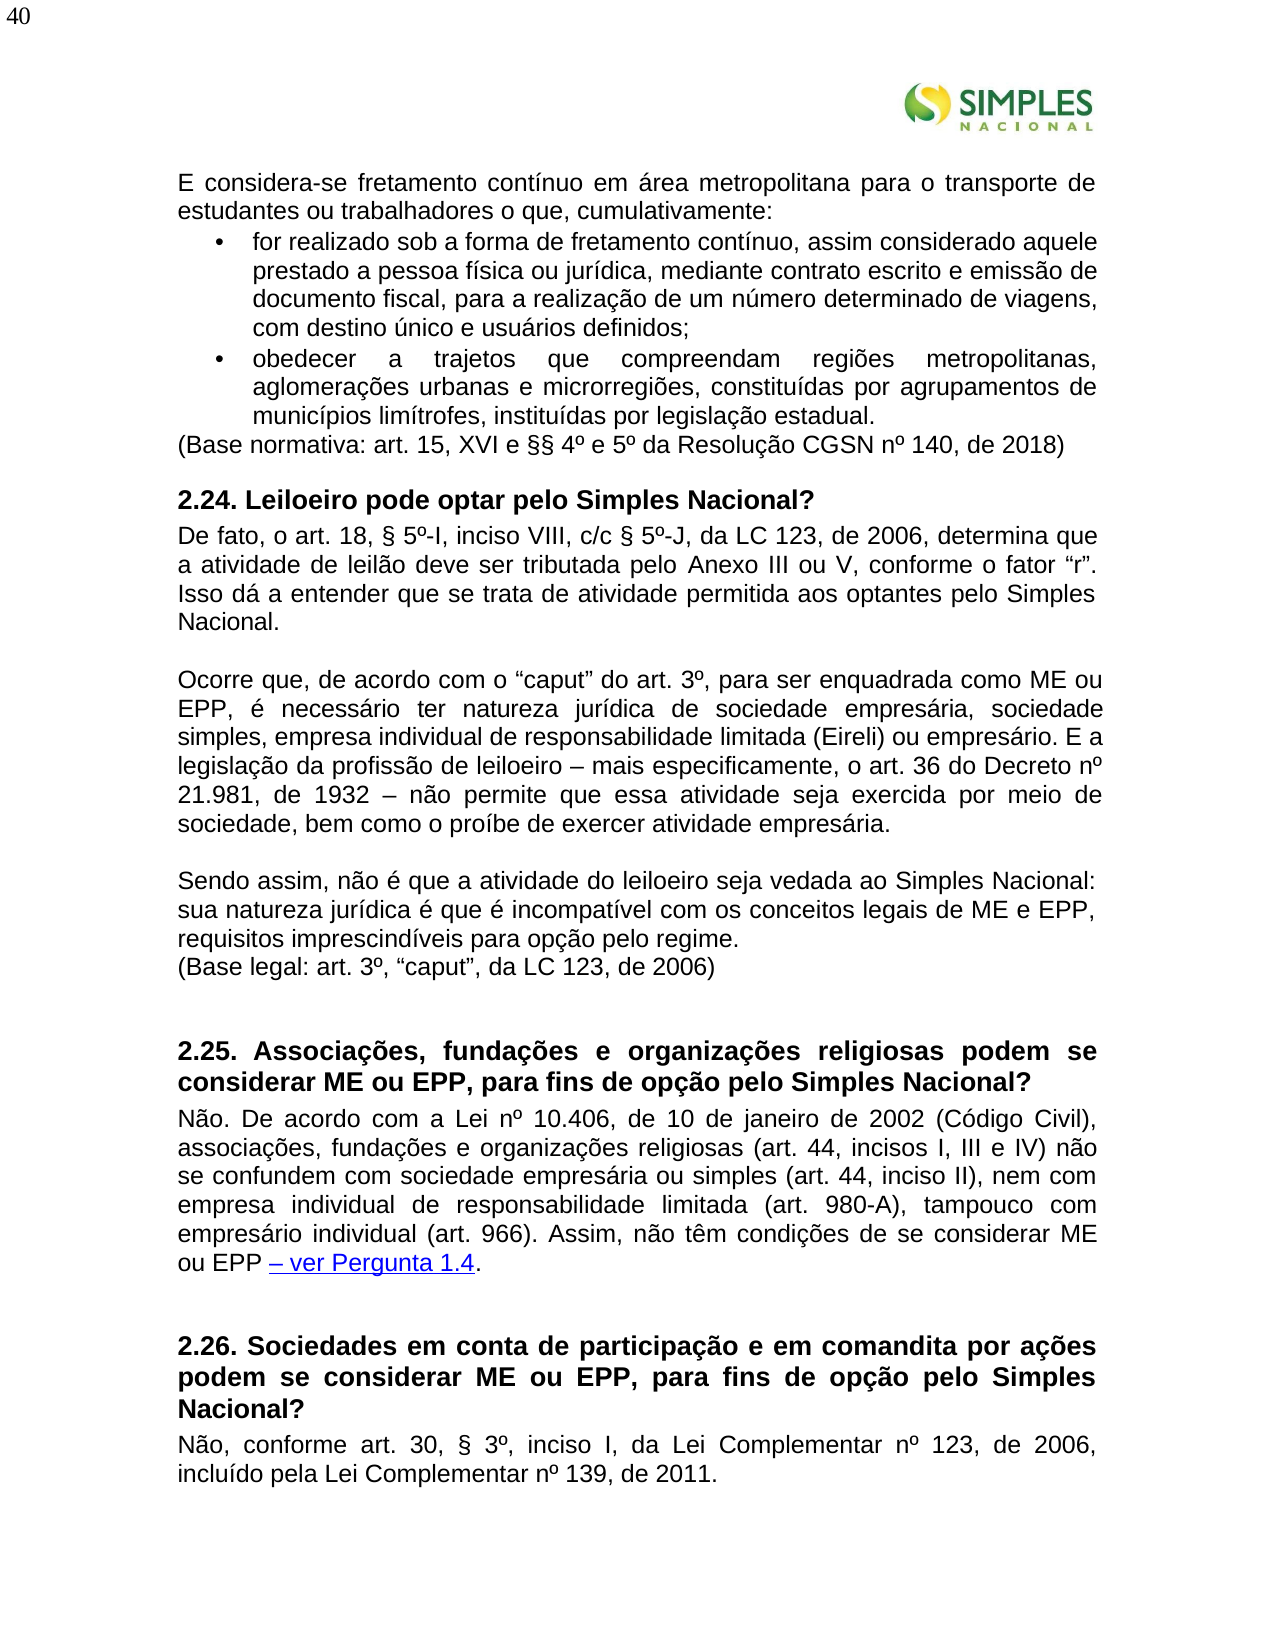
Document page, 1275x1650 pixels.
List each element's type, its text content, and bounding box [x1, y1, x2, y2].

text Não, conforme art. 30, § 3º, inciso I, da Lei Complementar nº 123, de 2006, incluído pela Lei Complementar nº 139, de 2011. [177, 1430, 1098, 1488]
text (Base legal: art. 3º, “caput”, da LC 123, de 2006) [177, 952, 1125, 981]
subtitle Associações, fundações e organizações religiosas podem se considerar ME ou EPP, para fins de opção pelo Simples Nacional? [177, 1035, 1098, 1097]
text Sendo assim, não é que a atividade do leiloeiro seja vedada ao Simples Nacional: sua natureza jurídica é que é incompatível com os conceitos legais de ME e EPP, requisitos imprescindíveis para opção pelo regime. [177, 866, 1097, 952]
text Não. De acordo com a Lei nº 10.406, de 10 de janeiro de 2002 (Código Civil), associações, fundações e organizações religiosas (art. 44, incisos I, III e IV) não se confundem com sociedade empresária ou simples (art. 44, inciso II), nem com empresa individual de responsabilidade limitada (art. 980-A), tampouco com empresário individual (art. 966). Assim, não têm condições de se considerar ME ou EPP – ver Pergunta 1.4. [177, 1104, 1098, 1276]
list obedecer a trajetos que compreendam regiões metropolitanas, aglomerações urbanas e microrregiões, constituídas por agrupamentos de municípios limítrofes, instituídas por legislação estadual. [215, 344, 1098, 430]
text E considera-se fretamento contínuo em área metropolitana para o transporte de estudantes ou trabalhadores o que, cumulativamente: [177, 168, 1097, 225]
text (Base normativa: art. 15, XVI e §§ 4º e 5º da Resolução CGSN nº 140, de 2018) [177, 430, 1125, 459]
picture [897, 82, 1098, 139]
list for realizado sob a forma de fretamento contínuo, assim considerado aquele prestado a pessoa física ou jurídica, mediante contrato escrito e emissão de documento fiscal, para a realização de um número determinado de viagens, com destino único e usuários definidos; [215, 227, 1098, 342]
text Ocorre que, de acordo com o “caput” do art. 3º, para ser enquadrada como ME ou EPP, é necessário ter natureza jurídica de sociedade empresária, sociedade simples, empresa individual de responsabilidade limitada (Eireli) ou empresário. E a legislação da profissão de leiloeiro – mais especificamente, o art. 36 do Decreto nº 21.981, de 1932 – não permite que essa atividade seja exercida por meio de sociedade, bem como o proíbe de exercer atividade empresária. [177, 665, 1104, 837]
subtitle Sociedades em conta de participação e em comandita por ações podem se considerar ME ou EPP, para fins de opção pelo Simples Nacional? [177, 1330, 1097, 1424]
subtitle Leiloeiro pode optar pelo Simples Nacional? [177, 484, 1125, 515]
text De fato, o art. 18, § 5º-I, inciso VIII, c/c § 5º-J, da LC 123, de 2006, determina que a atividade de leilão deve ser tributada pelo Anexo III ou V, conforme o fator “r”. Isso dá a entender que se trata de atividade permitida aos optantes pelo Simples Nacional. [177, 521, 1098, 636]
